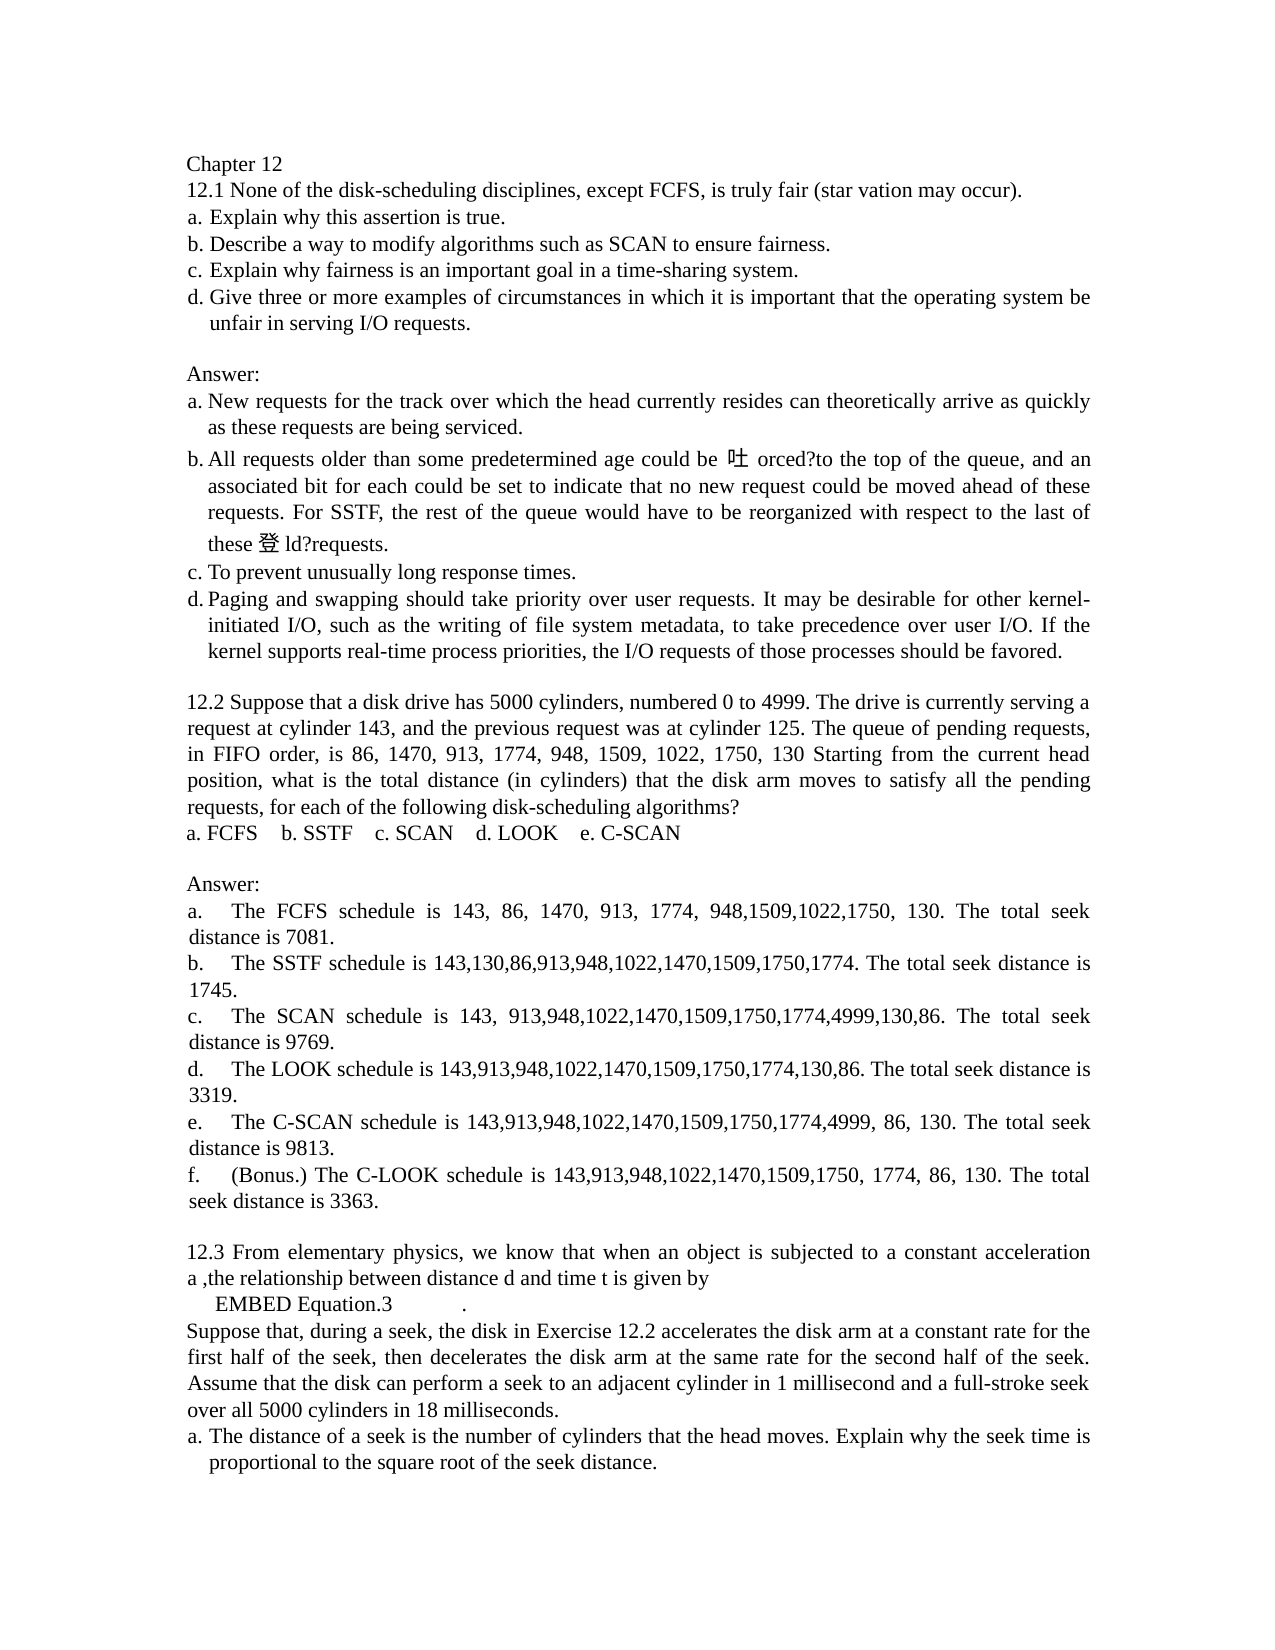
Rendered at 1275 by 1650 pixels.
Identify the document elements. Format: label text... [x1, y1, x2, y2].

list The LOOK schedule is 143,913,948,1022,1470,1509,1750,1774,130,86. The total seek distance is 3319. [187, 1056, 1092, 1107]
list Describe a way to modify algorithms such as SCAN to ensure fairness. [187, 231, 1092, 256]
text Suppose that, during a seek, the disk in Exercise 12.2 accelerates the disk arm at a constant rate for the first half of the seek, then decelerates the disk arm at the same rate for the second half of the seek. Assume that the disk can perform a seek to an adjacent cylinder in 1 millisecond and a full-stroke seek over all 5000 cylinders in 18 milliseconds. [186, 1318, 1092, 1422]
text Chapter 12 [186, 151, 1092, 176]
text 12.2 Suppose that a disk drive has 5000 cylinders, numbered 0 to 4999. The drive is currently serving a request at cylinder 143, and the previous request was at cylinder 125. The queue of pending requests, in FIFO order, is 86, 1470, 913, 1774, 948, 1509, 1022, 1750, 130 Starting from the current head position, what is the total distance (in cylinders) that the disk arm moves to satisfy all the pending requests, for each of the following disk-scheduling algorithms? [186, 689, 1092, 819]
text EMBED Equation.3 . [186, 1291, 1173, 1317]
text 12.1 None of the disk-scheduling disciplines, except FCFS, is truly fair (star vation may occur). [186, 177, 1092, 203]
list Explain why fairness is an important goal in a time-sharing system. [187, 257, 1092, 283]
list The SCAN schedule is 143, 913,948,1022,1470,1509,1750,1774,4999,130,86. The total seek distance is 9769. [187, 1003, 1092, 1054]
list The distance of a seek is the number of cylinders that the head moves. Explain why the seek time is proportional to the square root of the seek distance. [187, 1423, 1092, 1474]
list The SSTF schedule is 143,130,86,913,948,1022,1470,1509,1750,1774. The total seek distance is 1745. [187, 950, 1092, 1002]
text 12.3 From elementary physics, we know that when an object is subjected to a constant acceleration a ,the relationship between distance d and time t is given by [186, 1239, 1092, 1290]
list All requests older than some predetermined age could be 吐 orced?to the top of the queue, and an associated bit for each could be set to indicate that no new request could be moved ahead of these requests. For SSTF, the rest of the queue would have to be reorganized with respect to the last of these 登 ld?requests. [187, 441, 1092, 557]
list (Bonus.) The C-LOOK schedule is 143,913,948,1022,1470,1509,1750, 1774, 86, 130. The total seek distance is 3363. [187, 1162, 1092, 1213]
text Answer: [186, 361, 1092, 386]
list Explain why this assertion is true. [187, 204, 1092, 229]
list Give three or more examples of circumstances in which it is important that the operating system be unfair in serving I/O requests. [187, 284, 1092, 336]
list The FCFS schedule is 143, 86, 1470, 913, 1774, 948,1509,1022,1750, 130. The total seek distance is 7081. [187, 898, 1092, 949]
list New requests for the track over which the head currently resides can theoretically arrive as quickly as these requests are being serviced. [187, 388, 1092, 439]
list The C-SCAN schedule is 143,913,948,1022,1470,1509,1750,1774,4999, 86, 130. The total seek distance is 9813. [187, 1109, 1092, 1160]
text a. FCFS b. SSTF c. SCAN d. LOOK e. C-SCAN [186, 820, 1173, 846]
text Answer: [186, 871, 1092, 896]
list Paging and swapping should take priority over user requests. It may be desirable for other kernel-initiated I/O, such as the writing of file system metadata, to take precedence over user I/O. If the kernel supports real-time process priorities, the I/O requests of those processes should be favored. [187, 586, 1092, 663]
list To prevent unusually long response times. [187, 559, 1092, 584]
